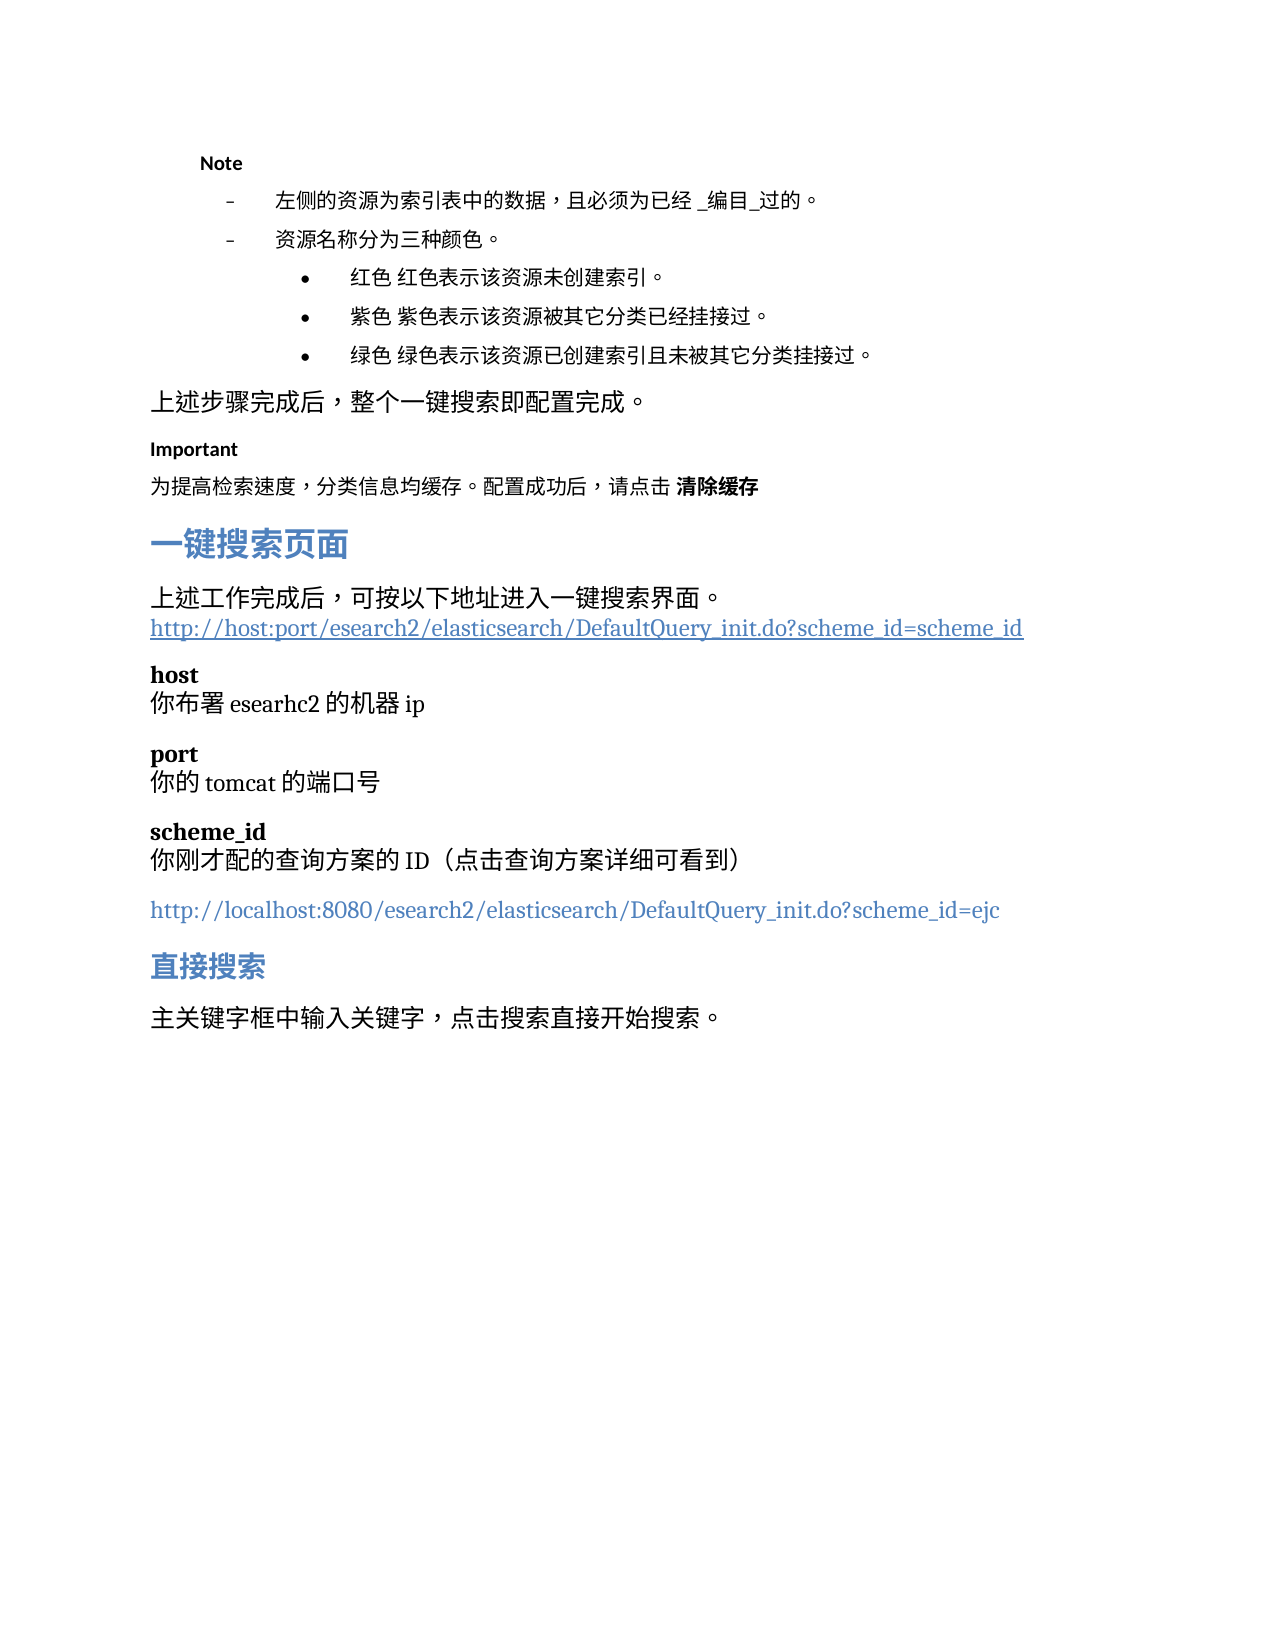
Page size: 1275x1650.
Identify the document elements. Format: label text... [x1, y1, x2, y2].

text host [150, 661, 1125, 690]
subtitle 一键搜索页面 [150, 521, 1125, 566]
text 你布署esearhc2的机器ip [150, 690, 1125, 719]
text http://localhost:8080/esearch2/elasticsearch/DefaultQuery_init.do?scheme_id=ejc [150, 896, 1125, 925]
list 左侧的资源为索引表中的数据，且必须为已经 _编目_过的。 [225, 186, 1125, 214]
list 绿色 绿色表示该资源已创建索引且未被其它分类挂接过。 [300, 341, 1125, 370]
text 你刚才配的查询方案的ID（点击查询方案详细可看到） [150, 847, 1125, 876]
text Important [150, 436, 1125, 461]
list Note [150, 150, 1125, 175]
text 为提高检索速度，分类信息均缓存。配置成功后，请点击 清除缓存 [150, 472, 1125, 500]
subtitle 直接搜索 [150, 946, 1125, 986]
text 上述步骤完成后，整个一键搜索即配置完成。 [150, 388, 1125, 417]
list 红色 红色表示该资源未创建索引。 [300, 263, 1125, 292]
text 主关键字框中输入关键字，点击搜索直接开始搜索。 [150, 1004, 1125, 1033]
list 资源名称分为三种颜色。 [225, 225, 1125, 253]
text scheme_id [150, 818, 1125, 847]
text port [150, 740, 1125, 768]
list 紫色 紫色表示该资源被其它分类已经挂接过。 [300, 302, 1125, 331]
text 上述工作完成后，可按以下地址进入一键搜索界面。 http://host:port/esearch2/elasticsearch/DefaultQuery_init.do?scheme_id=scheme_id [150, 585, 1125, 643]
text 你的tomcat的端口号 [150, 768, 1125, 797]
